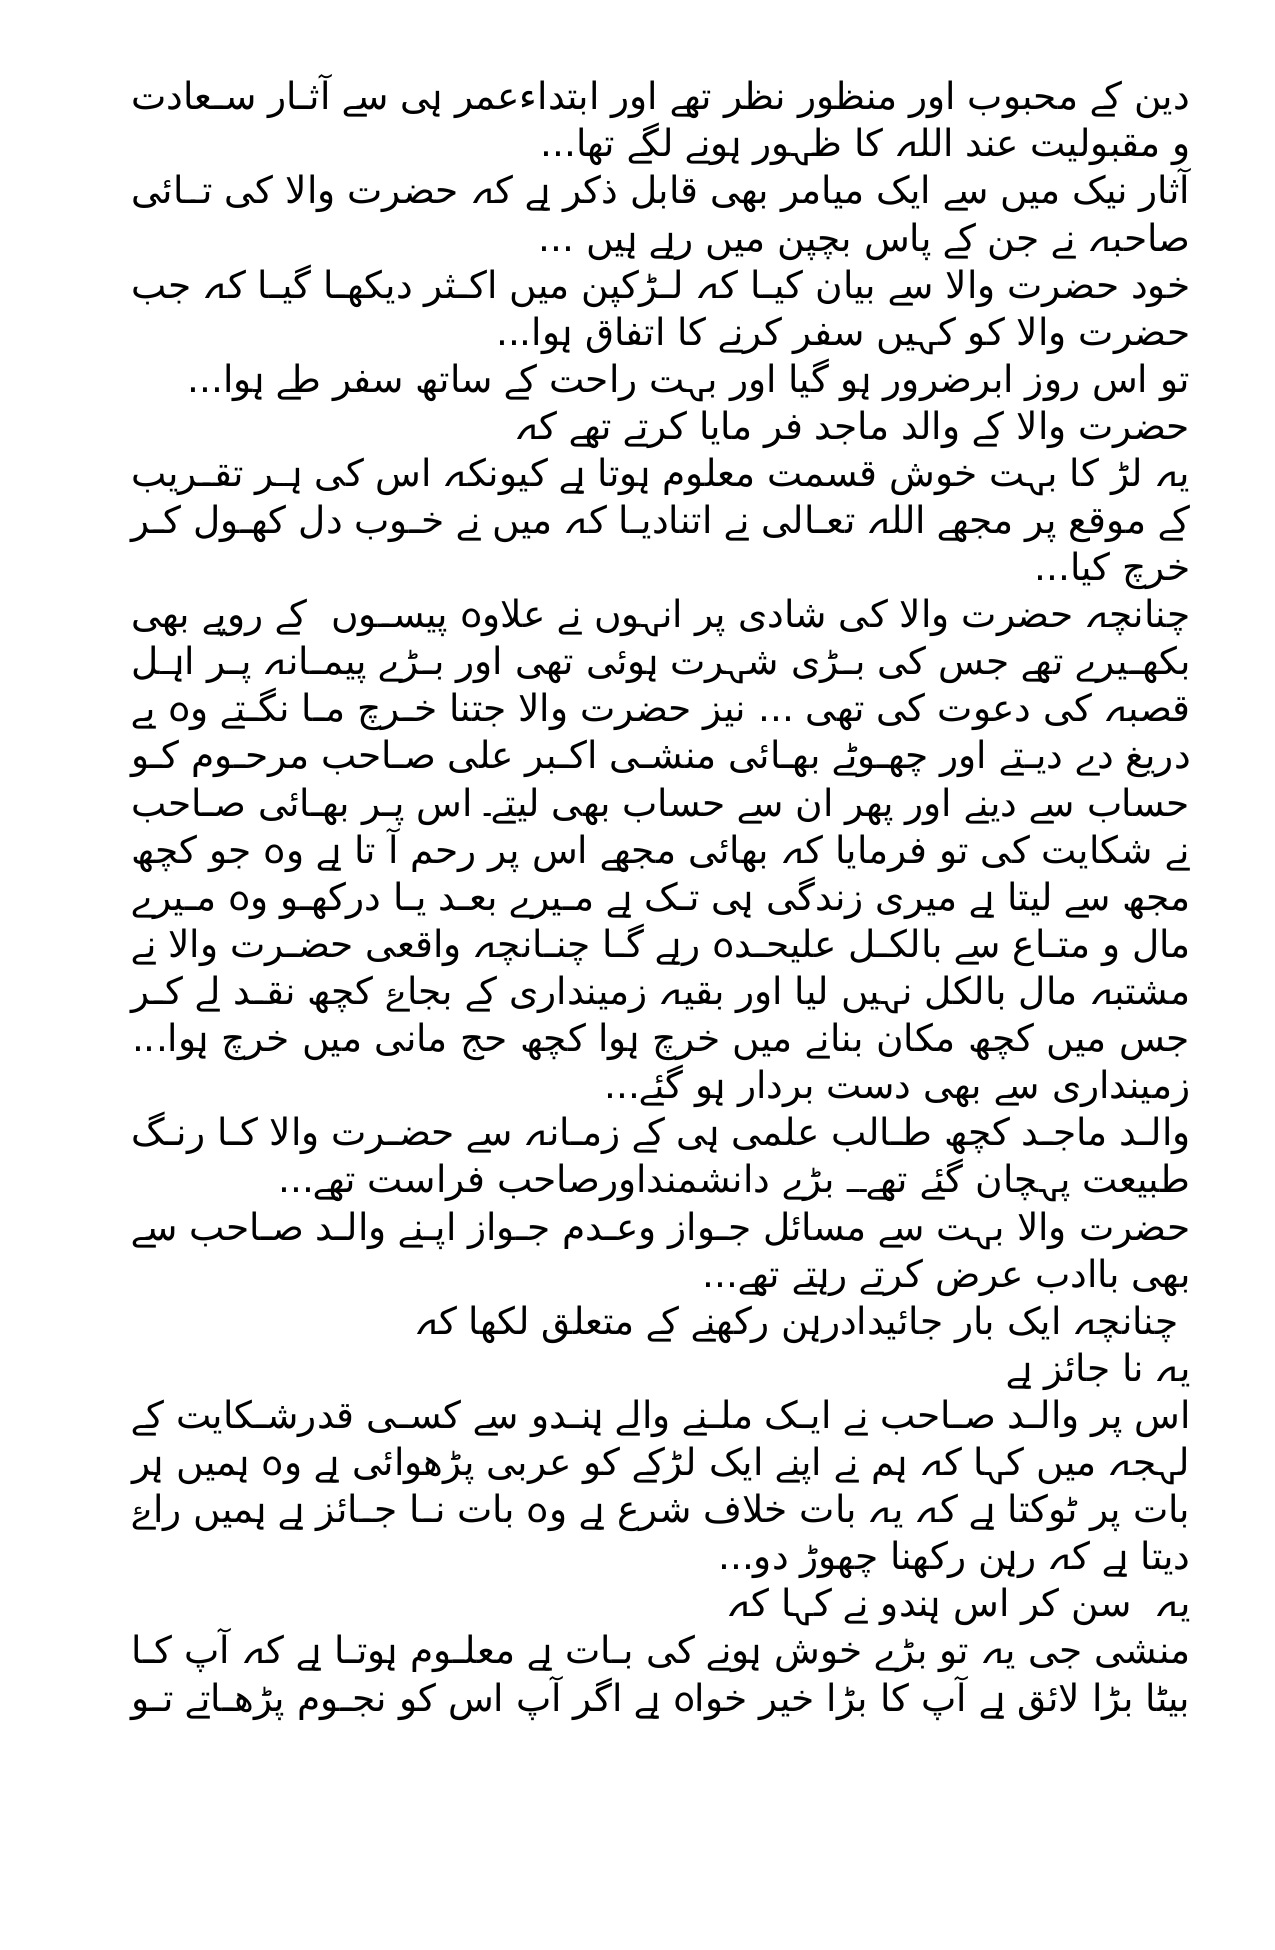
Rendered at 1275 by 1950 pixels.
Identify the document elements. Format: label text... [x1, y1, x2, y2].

text اس پر والد صاحب نے ایک ملنے والے ہندو سے کسی قدرشکایت کے لہجہ میں کہا کہ ہم نے اپنے ایک لڑکے کو عربی پڑھوائی ہے وہ ہمیں ہر بات پر ٹوکتا ہے کہ یہ بات خلاف شرع ہے وہ بات نا جائز ہے ہمیں راۓ دیتا ہے کہ رہن رکھنا چھوڑ دو... [131, 1393, 1191, 1579]
text چنانچہ حضرت والا کی شادی پر انہوں نے علاوہ پیسوں کے روپے بھی بکھیرے تھے جس کی بڑی شہرت ہوئی تھی اور بڑے پیمانہ پر اہل قصبہ کی دعوت کی تھی ... نیز حضرت والا جتنا خرچ ما نگتے وہ بے دریغ دے دیتے اور چھوٹے بھائی منشی اکبر علی صاحب مرحوم کو حساب سے دینے اور پھر ان سے حساب بھی لیتے۔ اس پر بھائی صاحب نے شکایت کی تو فرمایا کہ بھائی مجھے اس پر رحم آ تا ہے وہ جو کچھ مجھ سے لیتا ہے میری زندگی ہی تک ہے میرے بعد یا درکھو وہ میرے مال و متاع سے بالکل علیحدہ رہے گا چنانچہ واقعی حضرت والا نے مشتبہ مال بالکل نہیں لیا اور بقیہ زمینداری کے بجاۓ کچھ نقد لے کر جس میں کچھ مکان بنانے میں خرچ ہوا کچھ حج مانی میں خرچ ہوا... زمینداری سے بھی دست بردار ہو گئے... [131, 593, 1191, 1108]
text والد ماجد کچھ طالب علمی ہی کے زمانہ سے حضرت والا کا رنگ طبیعت پہچان گئے تھے۔۔۔ بڑے دانشمنداورصاحب فراست تھے... [131, 1111, 1191, 1202]
text حضرت والا کے والد ماجد فر مایا کرتے تھے کہ [131, 404, 1191, 448]
text آثار نیک میں سے ایک میامر بھی قابل ذکر ہے کہ حضرت والا کی تائی صاحبہ نے جن کے پاس بچپن میں رہے ہیں ... [131, 169, 1191, 260]
text حضرت والا بہت سے مسائل جواز وعدم جواز اپنے والد صاحب سے بھی باادب عرض کرتے رہتے تھے... [131, 1205, 1191, 1296]
text خود حضرت والا سے بیان کیا کہ لڑکپن میں اکثر دیکھا گیا کہ جب حضرت والا کو کہیں سفر کرنے کا اتفاق ہوا... [131, 263, 1191, 354]
text چنانچہ ایک بار جائیدادرہن رکھنے کے متعلق لکھا کہ [131, 1299, 1191, 1343]
text یہ لڑ کا بہت خوش قسمت معلوم ہوتا ہے کیونکہ اس کی ہر تقریب کے موقع پر مجھے اللہ تعالی نے اتنادیا کہ میں نے خوب دل کھول کر خرچ کیا... [131, 452, 1191, 589]
text تو اس روز ابرضرور ہو گیا اور بہت راحت کے ساتھ سفر طے ہوا... [131, 357, 1191, 401]
text یہ سن کر اس ہندو نے کہا کہ [131, 1582, 1191, 1626]
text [131, 1629, 1191, 1720]
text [131, 75, 1191, 166]
text یہ نا جائز ہے [131, 1346, 1191, 1390]
